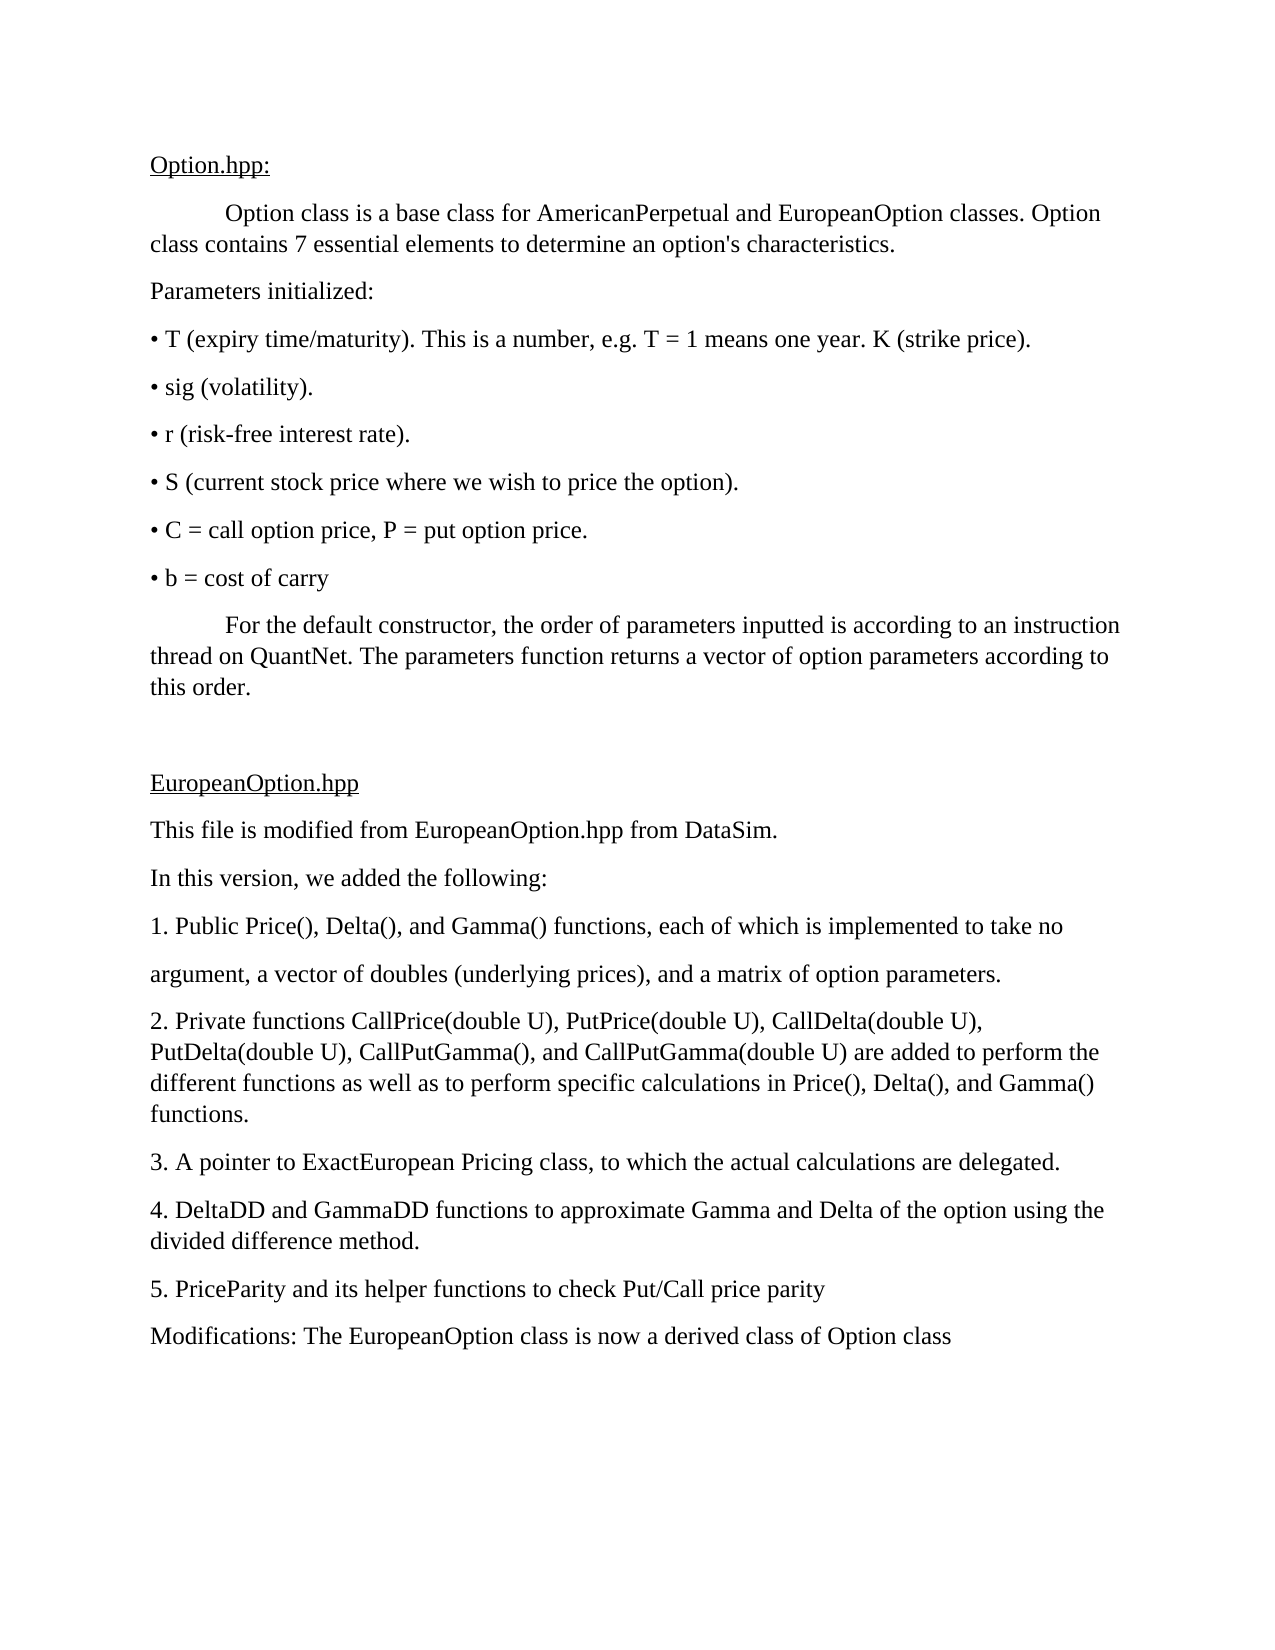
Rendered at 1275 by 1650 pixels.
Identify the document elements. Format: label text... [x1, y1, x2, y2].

text Parameters initialized: [150, 276, 1125, 305]
text For the default constructor, the order of parameters inputted is according to an instruction thread on QuantNet. The parameters function returns a vector of option parameters according to this order. [150, 610, 1125, 701]
text 4. DeltaDD and GammaDD functions to approximate Gamma and Delta of the option using the divided difference method. [150, 1195, 1125, 1255]
text Option class is a base class for AmericanPerpetual and EuropeanOption classes. Option class contains 7 essential elements to determine an option's characteristics. [150, 198, 1125, 257]
text • b = cost of carry [150, 563, 1125, 591]
text EuropeanOption.hpp [150, 768, 1125, 797]
text This file is modified from EuropeanOption.hpp from DataSim. [150, 816, 1125, 844]
text 3. A pointer to ExactEuropean Pricing class, to which the actual calculations are delegated. [150, 1147, 1125, 1176]
text 5. PriceParity and its helper functions to check Put/Call price parity [150, 1274, 1125, 1302]
text 1. Public Price(), Delta(), and Gamma() functions, each of which is implemented to take no [150, 911, 1125, 940]
text • T (expiry time/maturity). This is a number, e.g. T = 1 means one year. K (strike price). [150, 324, 1125, 353]
text Modifications: The EuropeanOption class is now a derived class of Option class [150, 1321, 1125, 1350]
text 2. Private functions CallPrice(double U), PutPrice(double U), CallDelta(double U), PutDelta(double U), CallPutGamma(), and CallPutGamma(double U) are added to perform the different functions as well as to perform specific calculations in Price(), Delta(), and Gamma() functions. [150, 1006, 1125, 1128]
text • S (current stock price where we wish to price the option). [150, 467, 1125, 496]
text argument, a vector of doubles (underlying prices), and a matrix of option parameters. [150, 959, 1125, 987]
text • C = call option price, P = put option price. [150, 515, 1125, 544]
text Option.hpp: [150, 150, 1125, 179]
text In this version, we added the following: [150, 863, 1125, 892]
text • sig (volatility). [150, 372, 1125, 401]
text • r (risk-free interest rate). [150, 419, 1125, 448]
